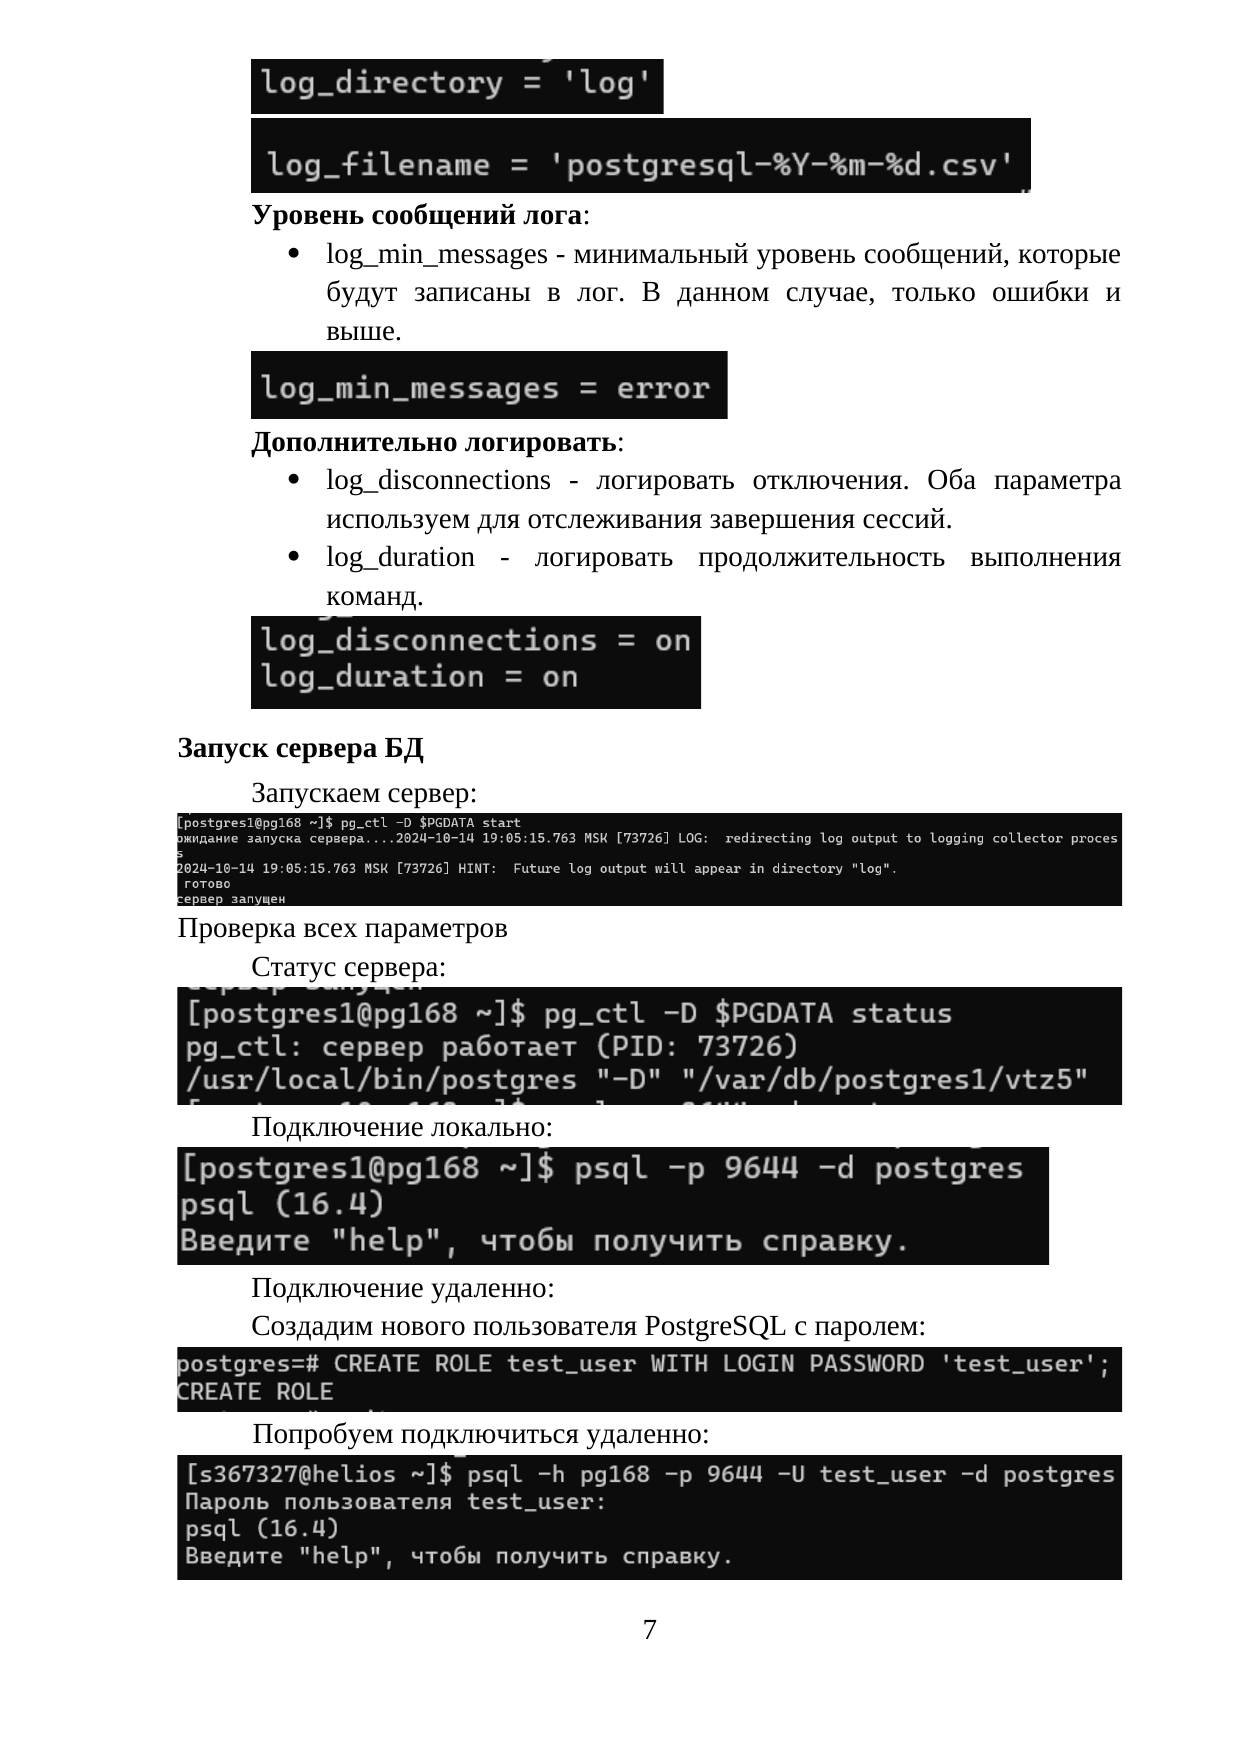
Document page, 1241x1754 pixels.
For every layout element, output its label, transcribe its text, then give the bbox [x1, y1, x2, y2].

picture [251, 616, 702, 709]
picture [177, 813, 1123, 906]
picture [177, 1347, 1123, 1412]
subtitle Запуск сервера БД [177, 730, 1122, 764]
text Статус сервера: [177, 949, 1122, 983]
text Создадим нового пользователя PostgreSQL с паролем: [177, 1308, 1122, 1342]
text Запускаем сервер: [177, 775, 1122, 808]
picture [251, 351, 728, 419]
picture [251, 59, 664, 114]
picture [177, 1455, 1123, 1580]
list log_duration - логировать продолжительность выполнения команд. [288, 539, 1122, 612]
text Попробуем подключиться удаленно: [177, 1417, 1122, 1450]
picture [177, 1147, 1050, 1265]
list log_min_messages - минимальный уровень сообщений, которые будут записаны в лог. В данном случае, только ошибки и выше. [288, 236, 1122, 346]
text Проверка всех параметров [177, 906, 1122, 944]
text Подключение локально: [177, 1109, 1122, 1143]
list log_disconnections - логировать отключения. Оба параметра используем для отслеживания завершения сессий. [288, 462, 1122, 534]
text Подключение удаленно: [177, 1270, 1122, 1303]
picture [251, 118, 1031, 193]
picture [177, 987, 1123, 1105]
text Уровень сообщений лога: [177, 197, 1122, 231]
text Дополнительно логировать: [177, 424, 1122, 457]
